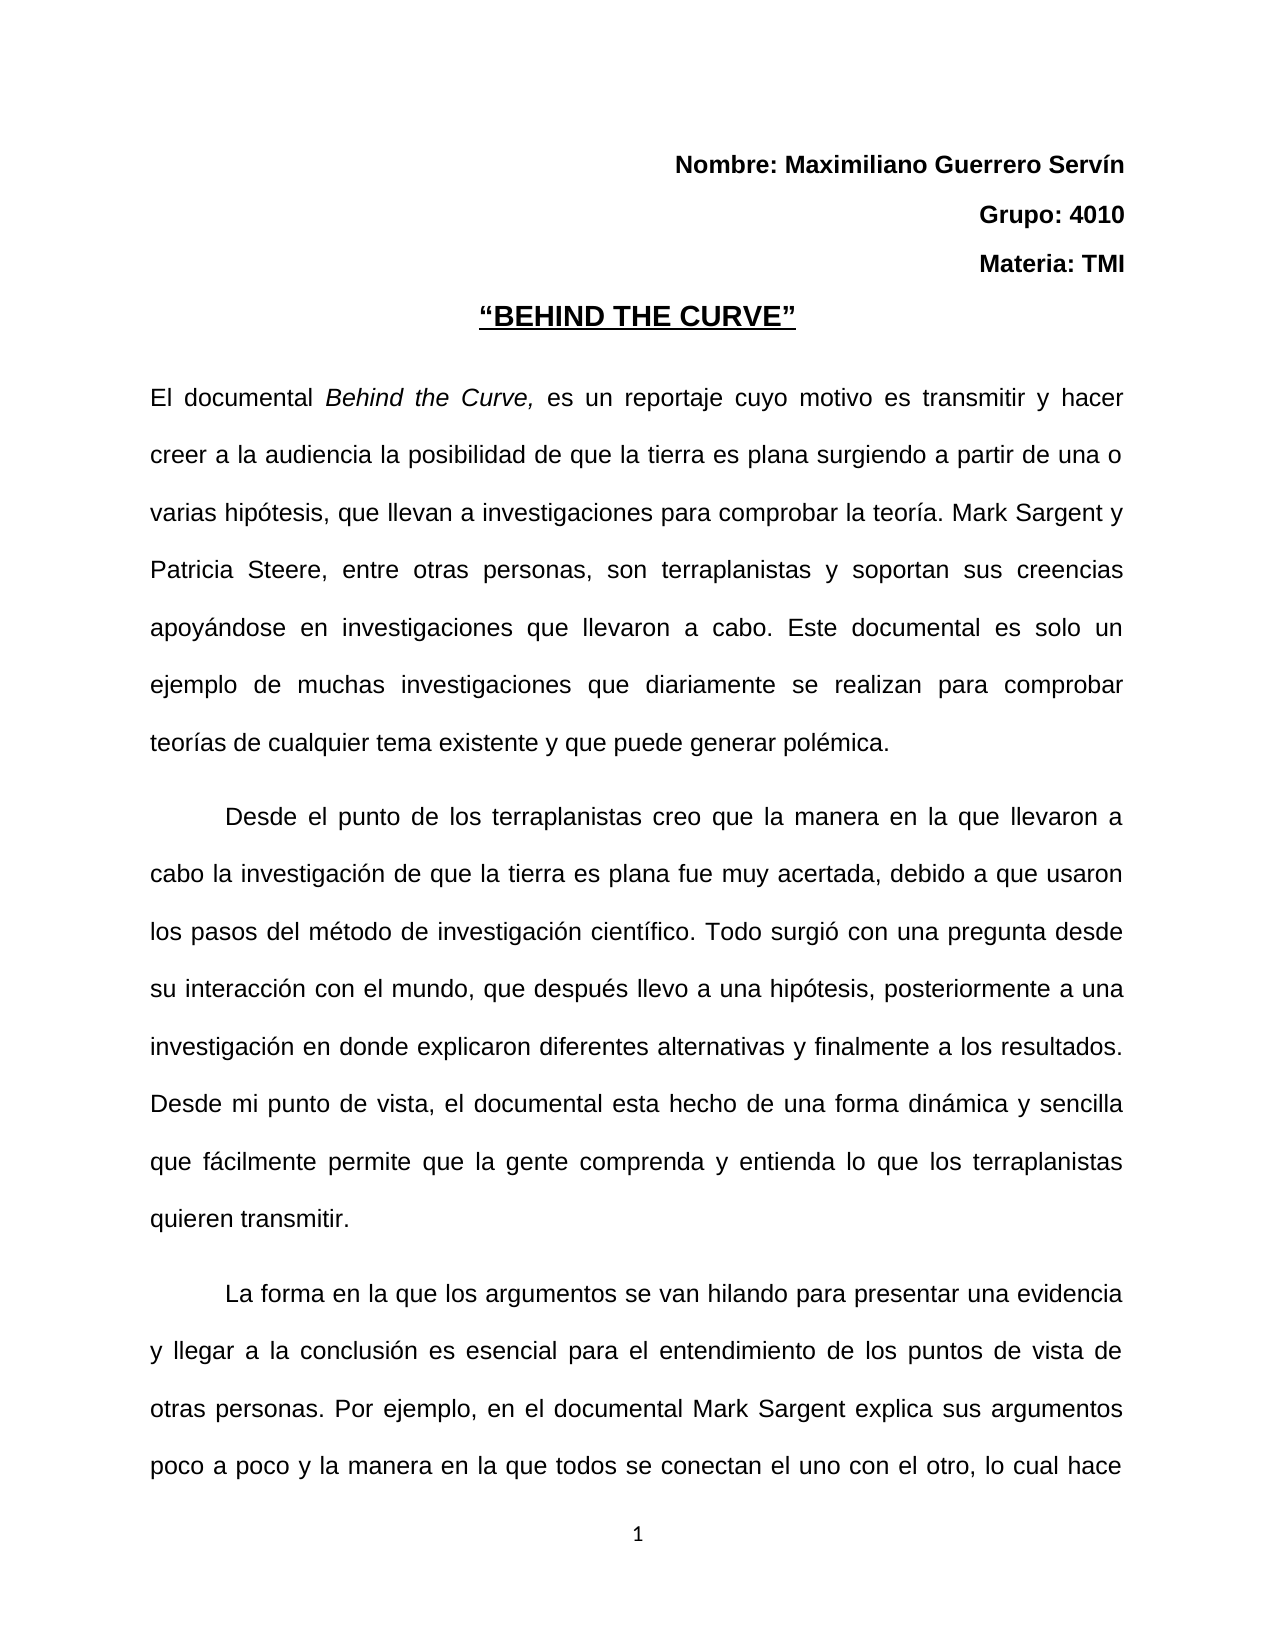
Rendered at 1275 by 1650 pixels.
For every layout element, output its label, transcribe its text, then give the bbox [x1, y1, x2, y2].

text Materia: TMI [150, 249, 1125, 278]
text Grupo: 4010 [150, 200, 1125, 228]
text Nombre: Maximiliano Guerrero Servín [150, 150, 1125, 179]
text El documental Behind the Curve, es un reportaje cuyo motivo es transmitir y hacer creer a la audiencia la posibilidad de que la tierra es plana surgiendo a partir de una o varias hipótesis, que llevan a investigaciones para comprobar la teoría. Mark Sargent y Patricia Steere, entre otras personas, son terraplanistas y soportan sus creencias apoyándose en investigaciones que llevaron a cabo. Este documental es solo un ejemplo de muchas investigaciones que diariamente se realizan para comprobar teorías de cualquier tema existente y que puede generar polémica. [150, 383, 1125, 757]
text “BEHIND THE CURVE” [150, 299, 1125, 333]
text Desde el punto de los terraplanistas creo que la manera en la que llevaron a cabo la investigación de que la tierra es plana fue muy acertada, debido a que usaron los pasos del método de investigación científico. Todo surgió con una pregunta desde su interacción con el mundo, que después llevo a una hipótesis, posteriormente a una investigación en donde explicaron diferentes alternativas y finalmente a los resultados. Desde mi punto de vista, el documental esta hecho de una forma dinámica y sencilla que fácilmente permite que la gente comprenda y entienda lo que los terraplanistas quieren transmitir. [150, 802, 1125, 1233]
